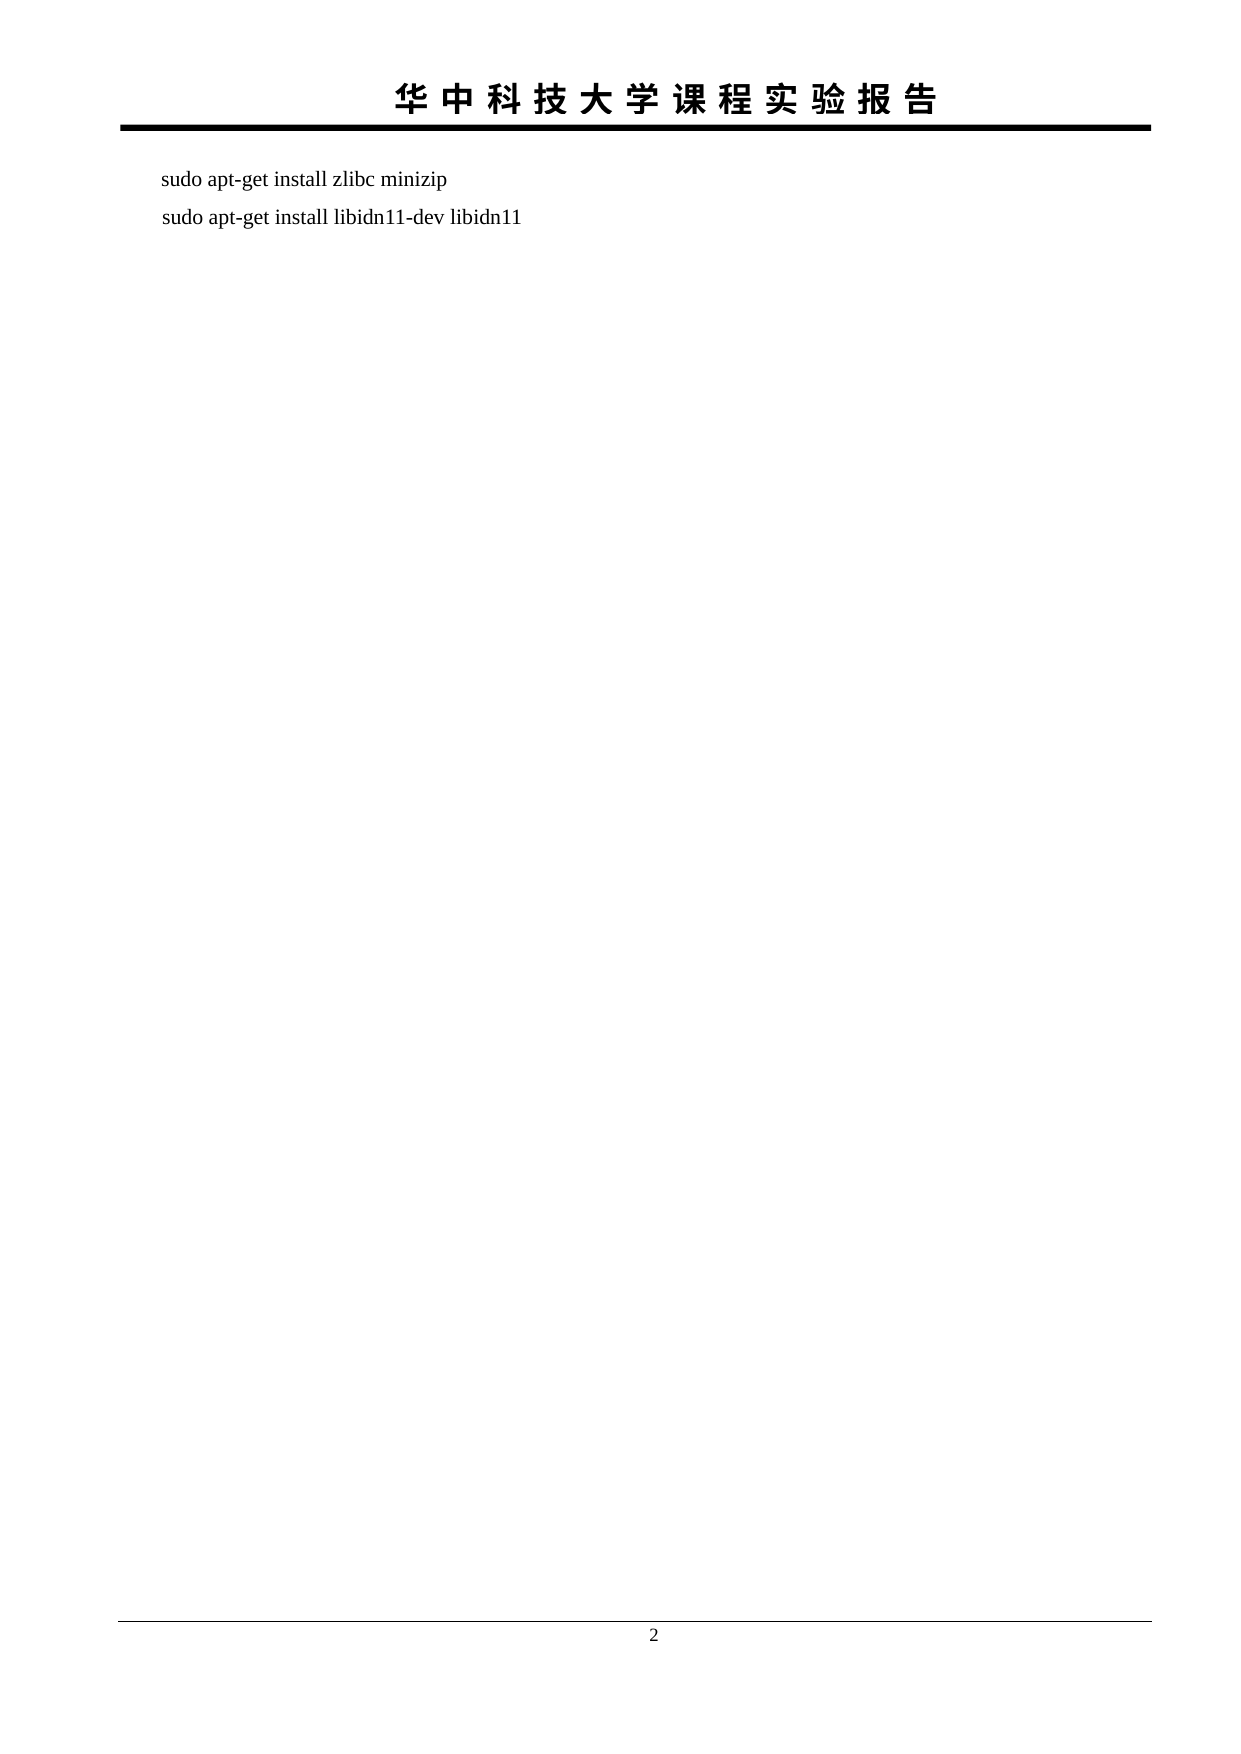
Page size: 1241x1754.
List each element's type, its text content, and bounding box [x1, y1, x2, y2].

text sudo apt-get install libidn11-dev libidn11 [118, 201, 1152, 233]
text sudo apt-get install zlibc minizip [140, 162, 1130, 194]
